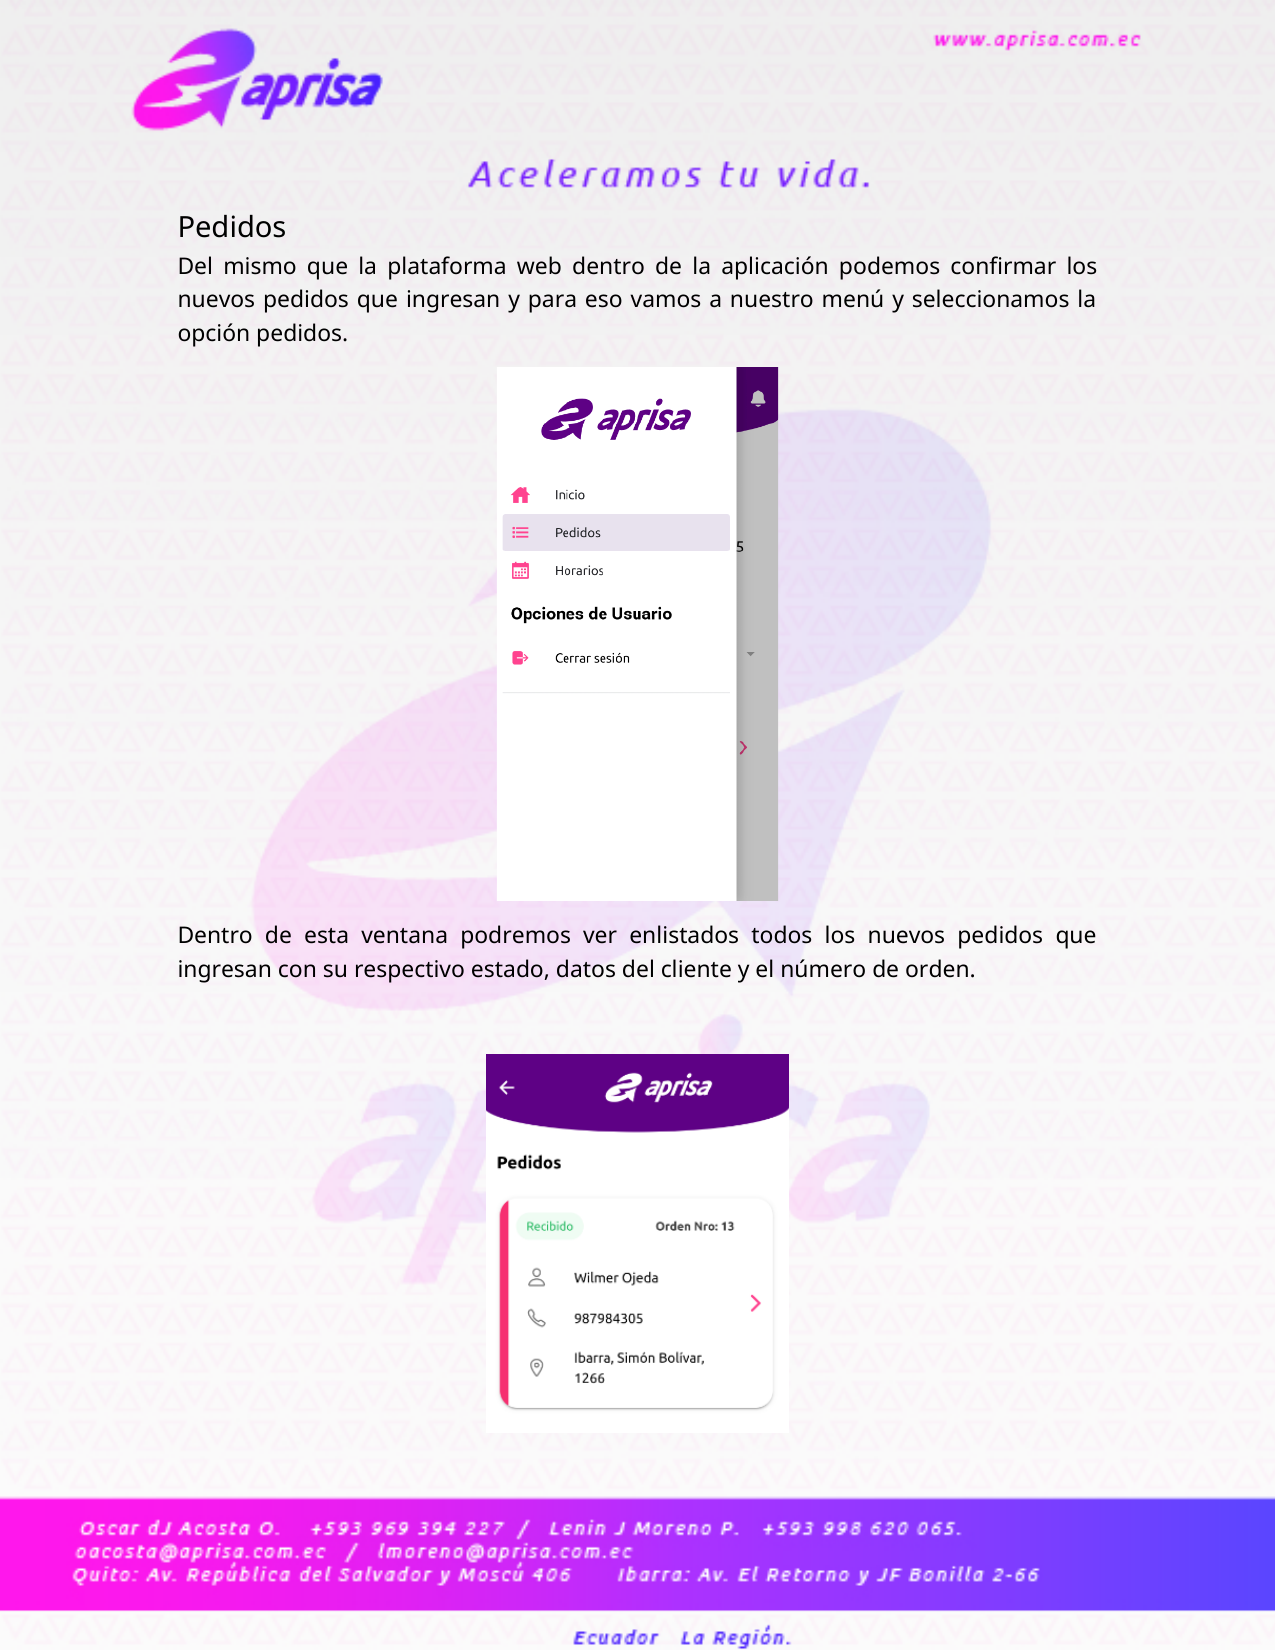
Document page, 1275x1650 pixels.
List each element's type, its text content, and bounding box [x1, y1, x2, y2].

subtitle Pedidos [177, 207, 1098, 246]
picture [0, 0, 1275, 1650]
text Dentro de esta ventana podremos ver enlistados todos los nuevos pedidos que ingresan con su respectivo estado, datos del cliente y el número de orden. [177, 919, 1098, 984]
text Del mismo que la plataforma web dentro de la aplicación podemos confirmar los nuevos pedidos que ingresan y para eso vamos a nuestro menú y seleccionamos la opción pedidos. [177, 249, 1098, 348]
